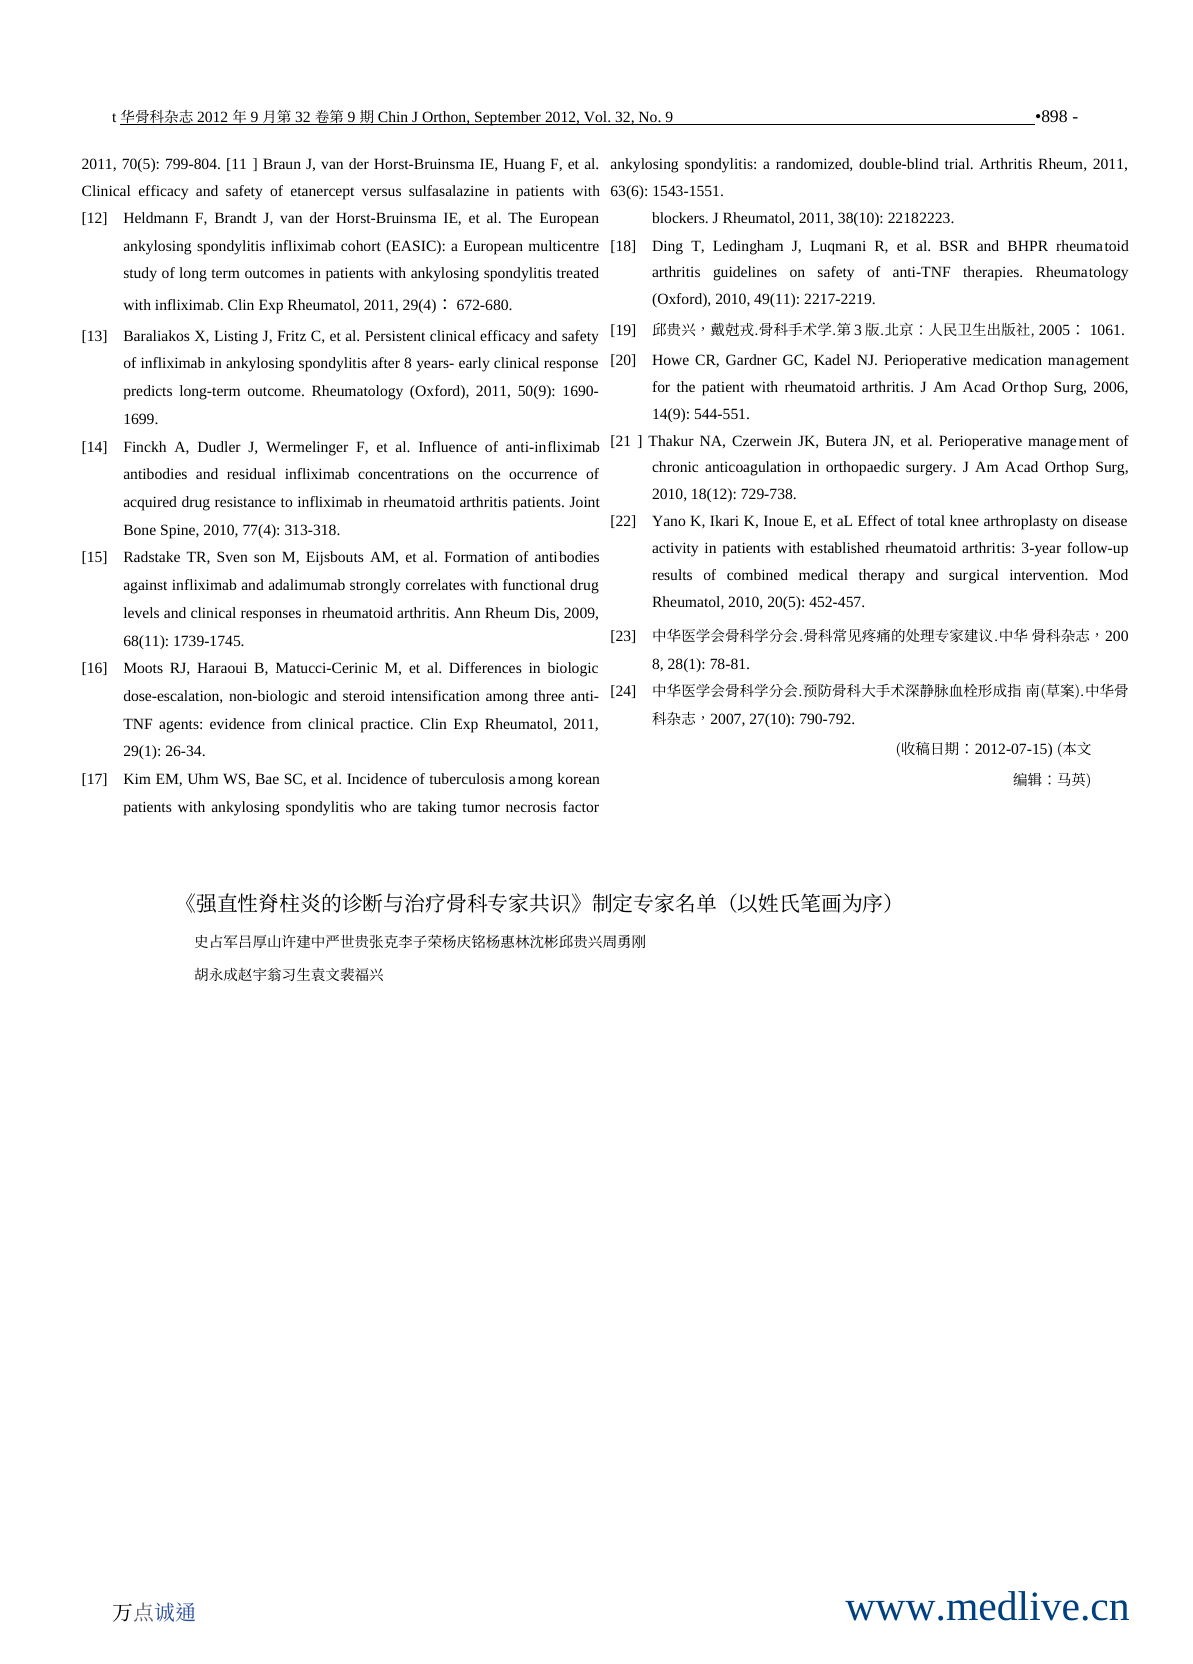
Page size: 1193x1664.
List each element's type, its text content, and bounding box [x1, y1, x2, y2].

text [21 ] Thakur NA, Czerwein JK, Butera JN, et al. Perioperative management of chronic anticoagulation in orthopaedic surgery. J Am Acad Orthop Surg, 2010, 18(12): 729-738. [610, 431, 1128, 503]
list Finckh A, Dudler J, Wermelinger F, et al. Influence of anti-infliximab antibodies and residual infliximab concentrations on the occurrence of acquired drug resistance to infliximab in rheumatoid arthritis patients. Joint Bone Spine, 2010, 77(4): 313-318. [81, 437, 600, 538]
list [610, 155, 1128, 200]
list Ding T, Ledingham J, Luqmani R, et al. BSR and BHPR rheumatoid arthritis guidelines on safety of anti-TNF therapies. Rheumatology (Oxford), 2010, 49(11): 2217-2219. [610, 236, 1128, 308]
text 史占军吕厚山许建中严世贵张克李子荣杨庆铭杨惠林沈彬邱贵兴周勇刚 [194, 930, 1128, 951]
list 邱贵兴，戴尅戎.骨科手术学.第3版.北京：人民卫生出版社, 2005： 1061. [610, 317, 1128, 339]
text (收稿日期：2012-07-15) (本文编辑：马英) [891, 730, 1091, 792]
list Radstake TR, Sven son M, Eijsbouts AM, et al. Formation of antibodies against infliximab and adalimumab strongly correlates with functional drug levels and clinical responses in rheumatoid arthritis. Ann Rheum Dis, 2009, 68(11): 1739-1745. [81, 548, 600, 649]
list Yano K, Ikari K, Inoue E, et aL Effect of total knee arthroplasty on disease activity in patients with established rheumatoid arthritis: 3-year follow-up results of combined medical therapy and surgical intervention. Mod Rheumatol, 2010, 20(5): 452-457. [610, 512, 1128, 611]
list 中华医学会骨科学分会.骨科常见疼痛的处理专家建议.中华 骨科杂志，2008, 28(1): 78-81. [610, 619, 1128, 675]
subtitle 《强直性脊柱炎的诊断与治疗骨科专家共识》制定专家名单（以姓氏笔画为序） [81, 888, 1128, 918]
text 胡永成赵宇翁习生袁文裴福兴 [194, 964, 1128, 985]
list Kim EM, Uhm WS, Bae SC, et al. Incidence of tuberculosis among korean patients with ankylosing spondylitis who are taking tumor necrosis factor blockers. J Rheumatol, 2011, 38(10): 22182223. [81, 770, 600, 816]
list Baraliakos X, Listing J, Fritz C, et al. Persistent clinical efficacy and safety of infliximab in ankylosing spondylitis after 8 years- early clinical response predicts long-term outcome. Rheumatology (Oxford), 2011, 50(9): 1690-1699. [81, 327, 600, 428]
list Howe CR, Gardner GC, Kadel NJ. Perioperative medication management for the patient with rheumatoid arthritis. J Am Acad Orthop Surg, 2006, 14(9): 544-551. [610, 351, 1128, 422]
list 中华医学会骨科学分会.预防骨科大手术深静脉血栓形成指 南(草案).中华骨科杂志，2007, 27(10): 790-792. [610, 675, 1128, 730]
list Heldmann F, Brandt J, van der Horst-Bruinsma IE, et al. The European ankylosing spondylitis infliximab cohort (EASIC): a European multicentre study of long term outcomes in patients with ankylosing spondylitis treated with infliximab. Clin Exp Rheumatol, 2011, 29(4)： 672-680. [81, 209, 600, 315]
list Moots RJ, Haraoui B, Matucci-Cerinic M, et al. Differences in biologic dose-escalation, non-biologic and steroid intensification among three anti-TNF agents: evidence from clinical practice. Clin Exp Rheumatol, 2011, 29(1): 26-34. [81, 659, 600, 760]
